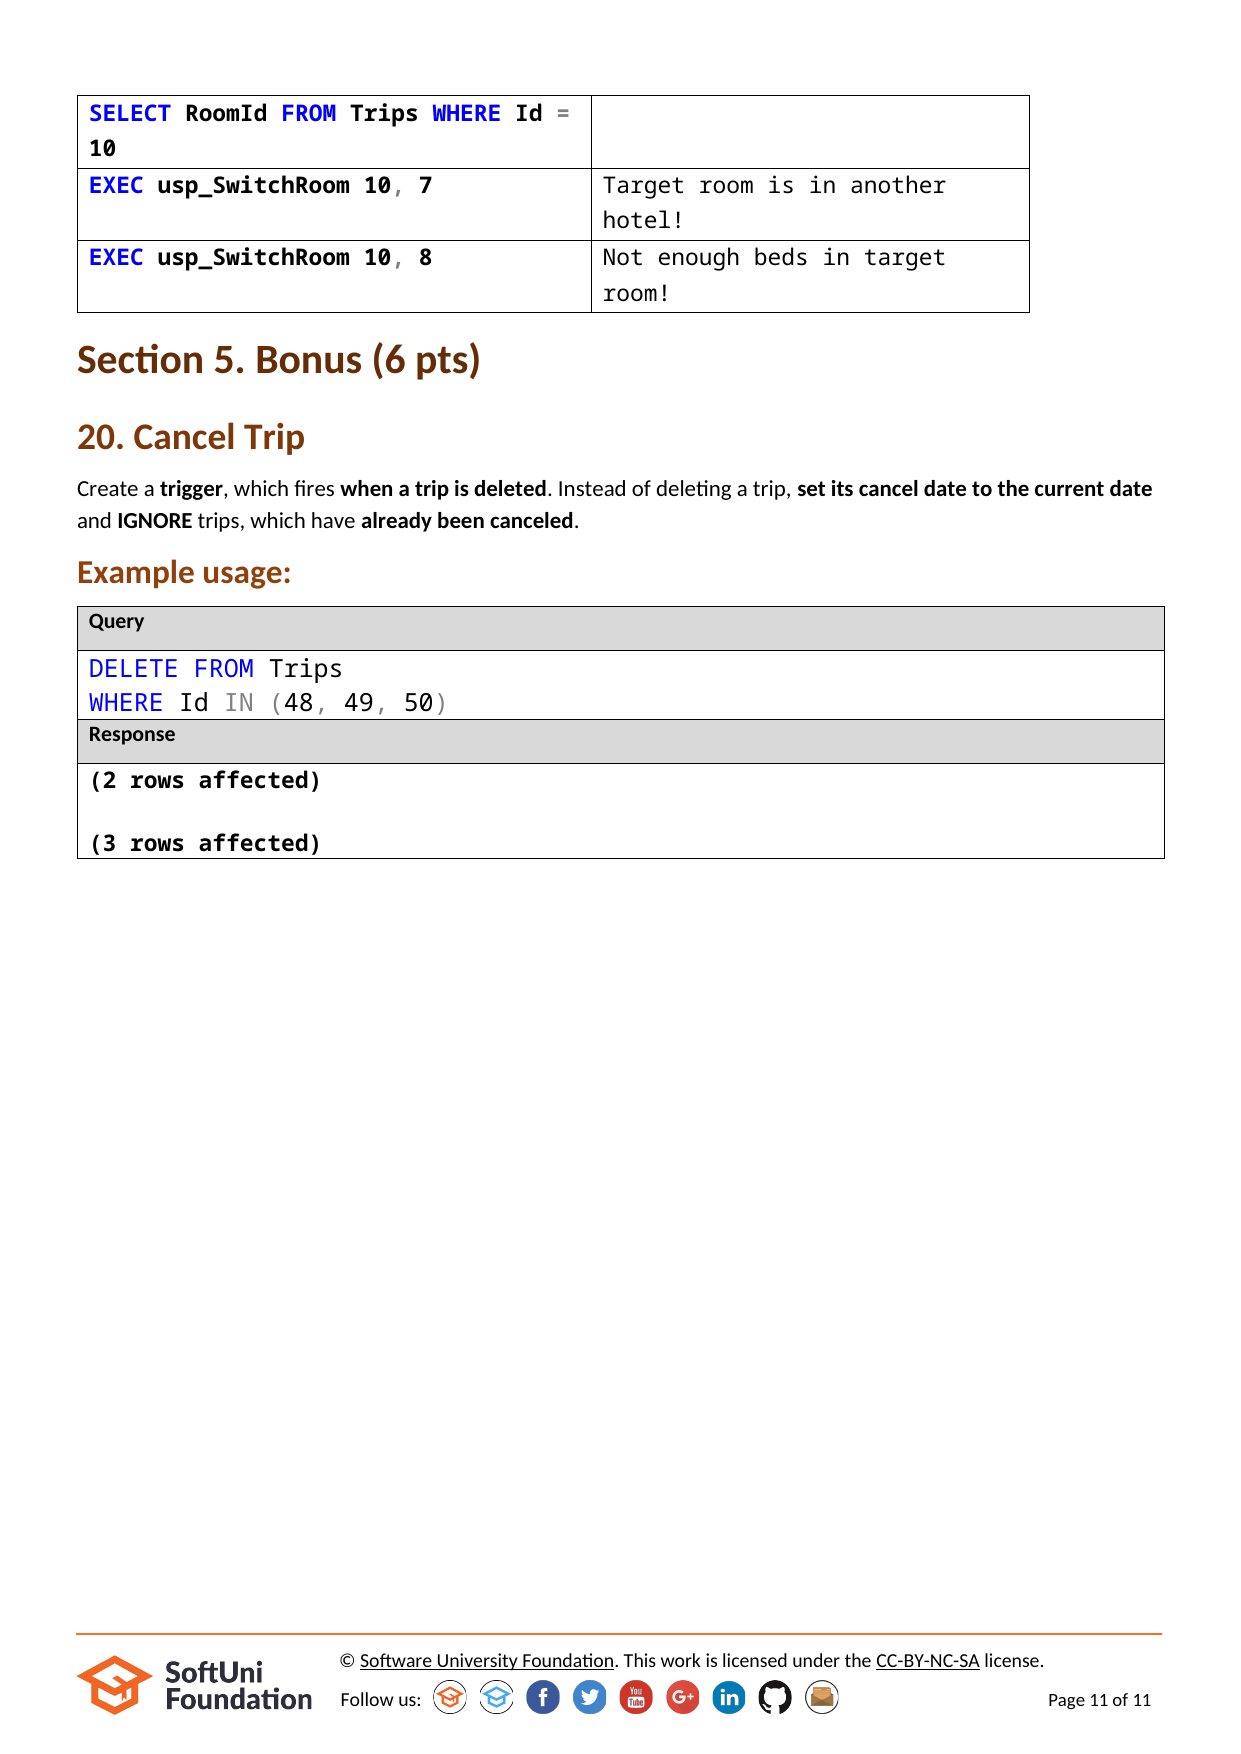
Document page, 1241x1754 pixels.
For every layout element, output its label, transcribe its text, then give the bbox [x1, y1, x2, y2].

picture [526, 1680, 560, 1714]
picture [805, 1680, 839, 1714]
table_cell Target room is in another hotel! [592, 169, 1029, 239]
table_cell Not enough beds in target room! [592, 241, 1029, 312]
picture [727, 1695, 738, 1705]
picture [736, 1704, 746, 1714]
picture [712, 1704, 722, 1714]
picture [76, 1655, 312, 1715]
picture [758, 1680, 792, 1714]
picture [736, 1681, 746, 1691]
table_cell Response [78, 720, 1164, 763]
subtitle Example usage: [77, 551, 1163, 591]
table_cell DELETE FROM Trips WHERE Id IN (48, 49, 50) [78, 651, 1164, 719]
picture [666, 1680, 700, 1714]
picture [480, 1680, 513, 1714]
table_cell (2 rows affected) (3 rows affected) [78, 764, 1164, 858]
table_header Query [78, 607, 1164, 650]
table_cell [78, 96, 591, 167]
text Create a trigger, which fires when a trip is deleted. Instead of deleting a trip, set its cancel date to the current date and IGNORE trips, which have already been canceled. [77, 474, 1163, 534]
table_cell 11 [592, 96, 1029, 167]
picture [619, 1680, 653, 1714]
subtitle Section 5. Bonus (6 pts) [77, 333, 1163, 384]
picture [573, 1680, 607, 1714]
table_cell EXEC usp_SwitchRoom 10, 8 [78, 241, 591, 312]
table_cell EXEC usp_SwitchRoom 10, 7 [78, 169, 591, 239]
subtitle Cancel Trip [77, 413, 1163, 459]
picture [433, 1680, 467, 1714]
picture [712, 1681, 722, 1691]
